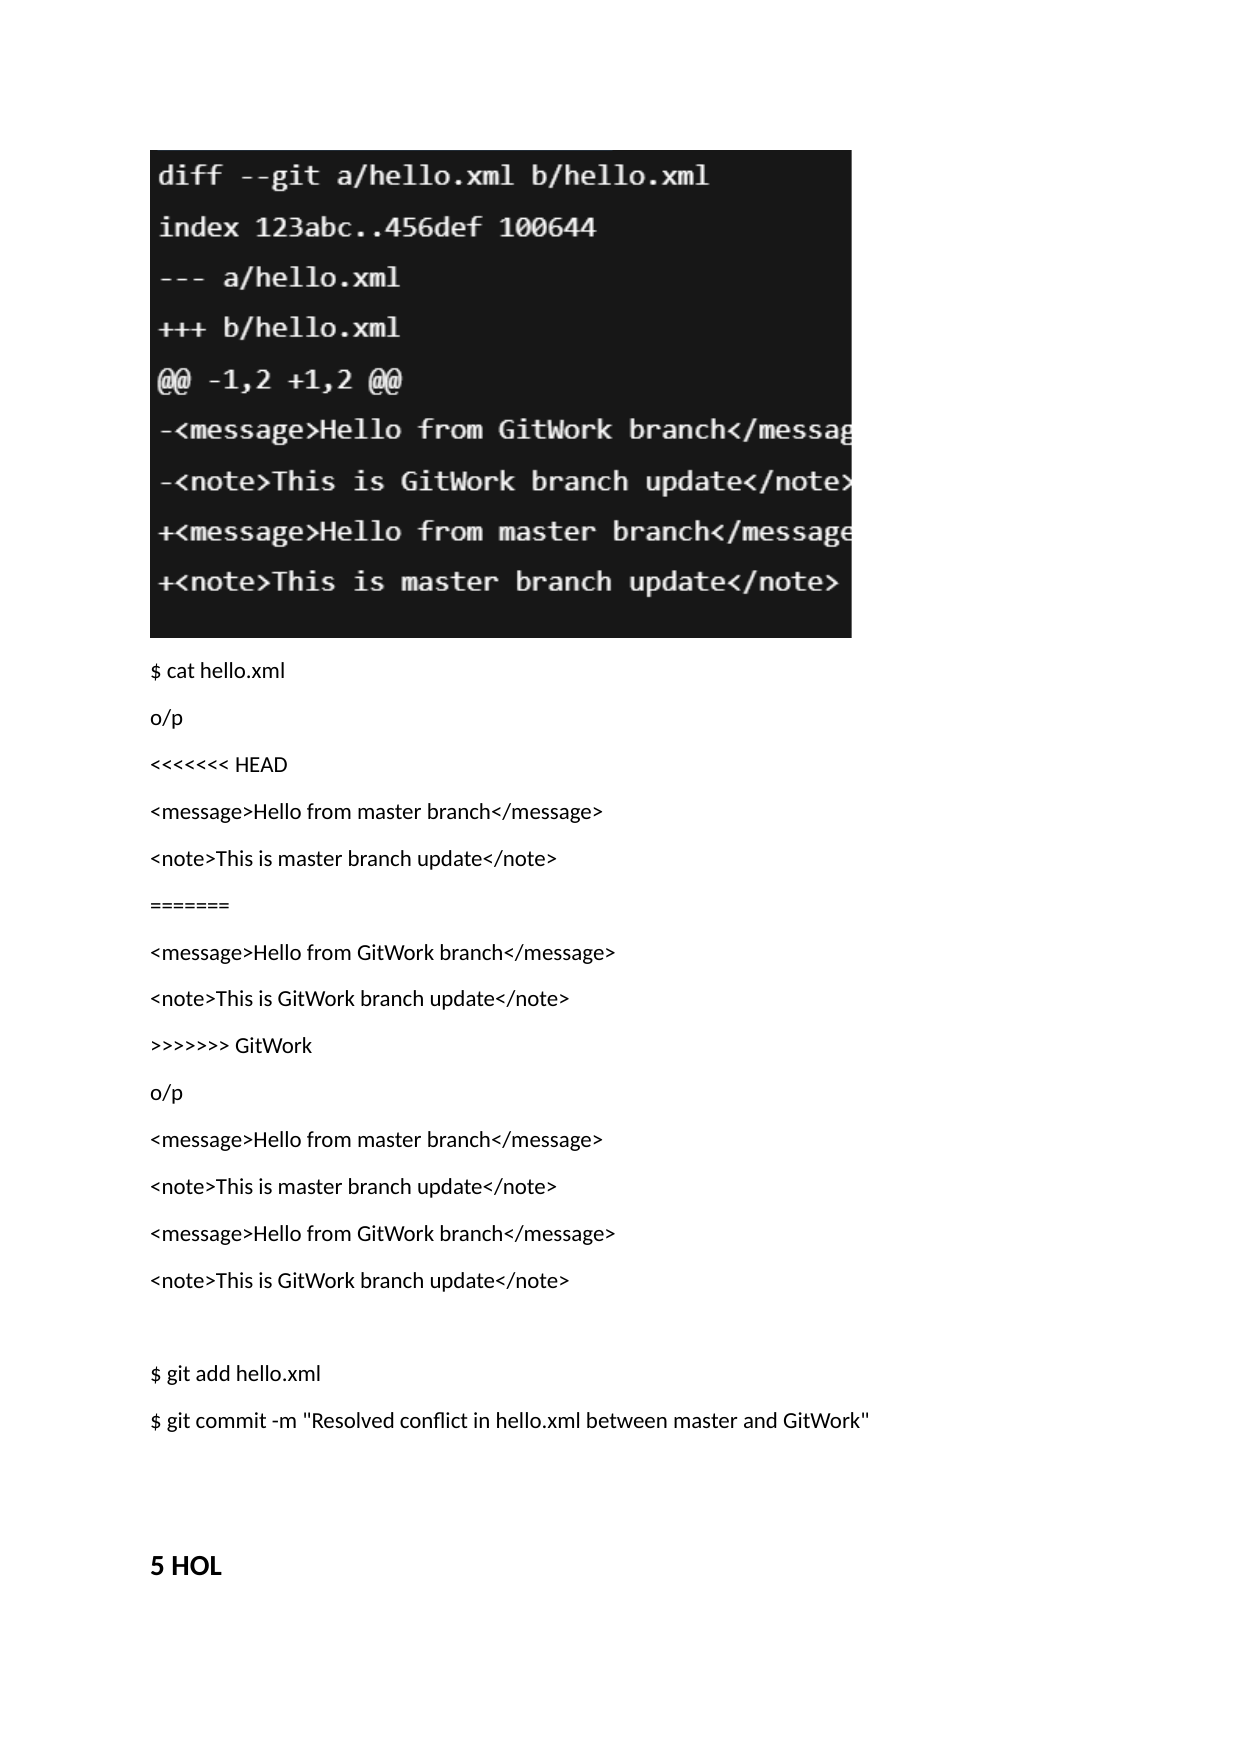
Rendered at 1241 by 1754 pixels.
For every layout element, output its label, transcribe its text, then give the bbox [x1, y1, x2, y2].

text $ git add hello.xml [150, 1359, 1090, 1388]
text <message>Hello from GitWork branch</message> [150, 938, 1090, 966]
text o/p [150, 703, 1090, 731]
text <note>This is GitWork branch update</note> [150, 1266, 1090, 1294]
text <message>Hello from master branch</message> [150, 797, 1090, 825]
text $ cat hello.xml [150, 656, 1090, 684]
text >>>>>>> GitWork [150, 1031, 1090, 1059]
text ======= [150, 891, 1090, 919]
picture [150, 150, 852, 638]
text <note>This is master branch update</note> [150, 1172, 1090, 1200]
text $ git commit -m "Resolved conflict in hello.xml between master and GitWork" [150, 1406, 1090, 1434]
text <message>Hello from master branch</message> [150, 1125, 1090, 1153]
text <note>This is master branch update</note> [150, 844, 1090, 872]
text o/p [150, 1078, 1090, 1106]
text <message>Hello from GitWork branch</message> [150, 1219, 1090, 1247]
text <<<<<<< HEAD [150, 750, 1090, 778]
text 5 HOL [150, 1547, 1090, 1583]
text <note>This is GitWork branch update</note> [150, 984, 1090, 1013]
